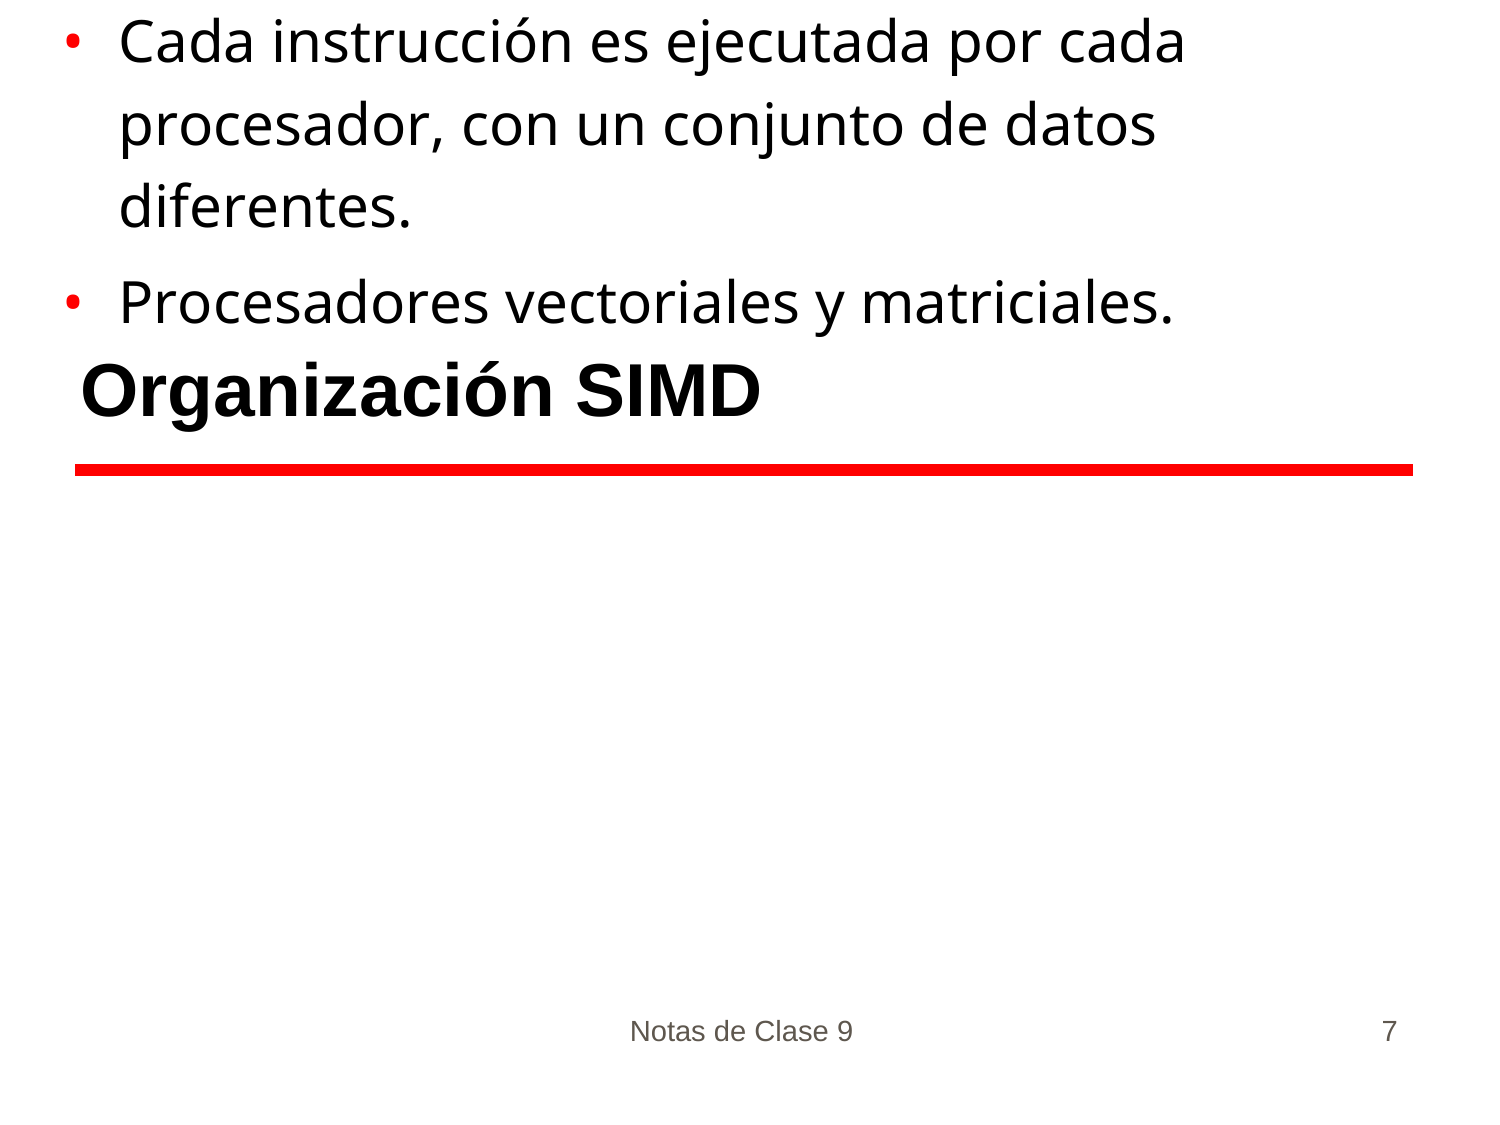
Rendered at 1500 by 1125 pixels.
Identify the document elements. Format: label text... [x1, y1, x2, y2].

list Cada instrucción es ejecutada por cada procesador, con un conjunto de datos diferentes. [62, 0, 1460, 245]
subtitle Organización SIMD [80, 346, 1473, 433]
list Procesadores vectoriales y matriciales. [62, 261, 1460, 341]
